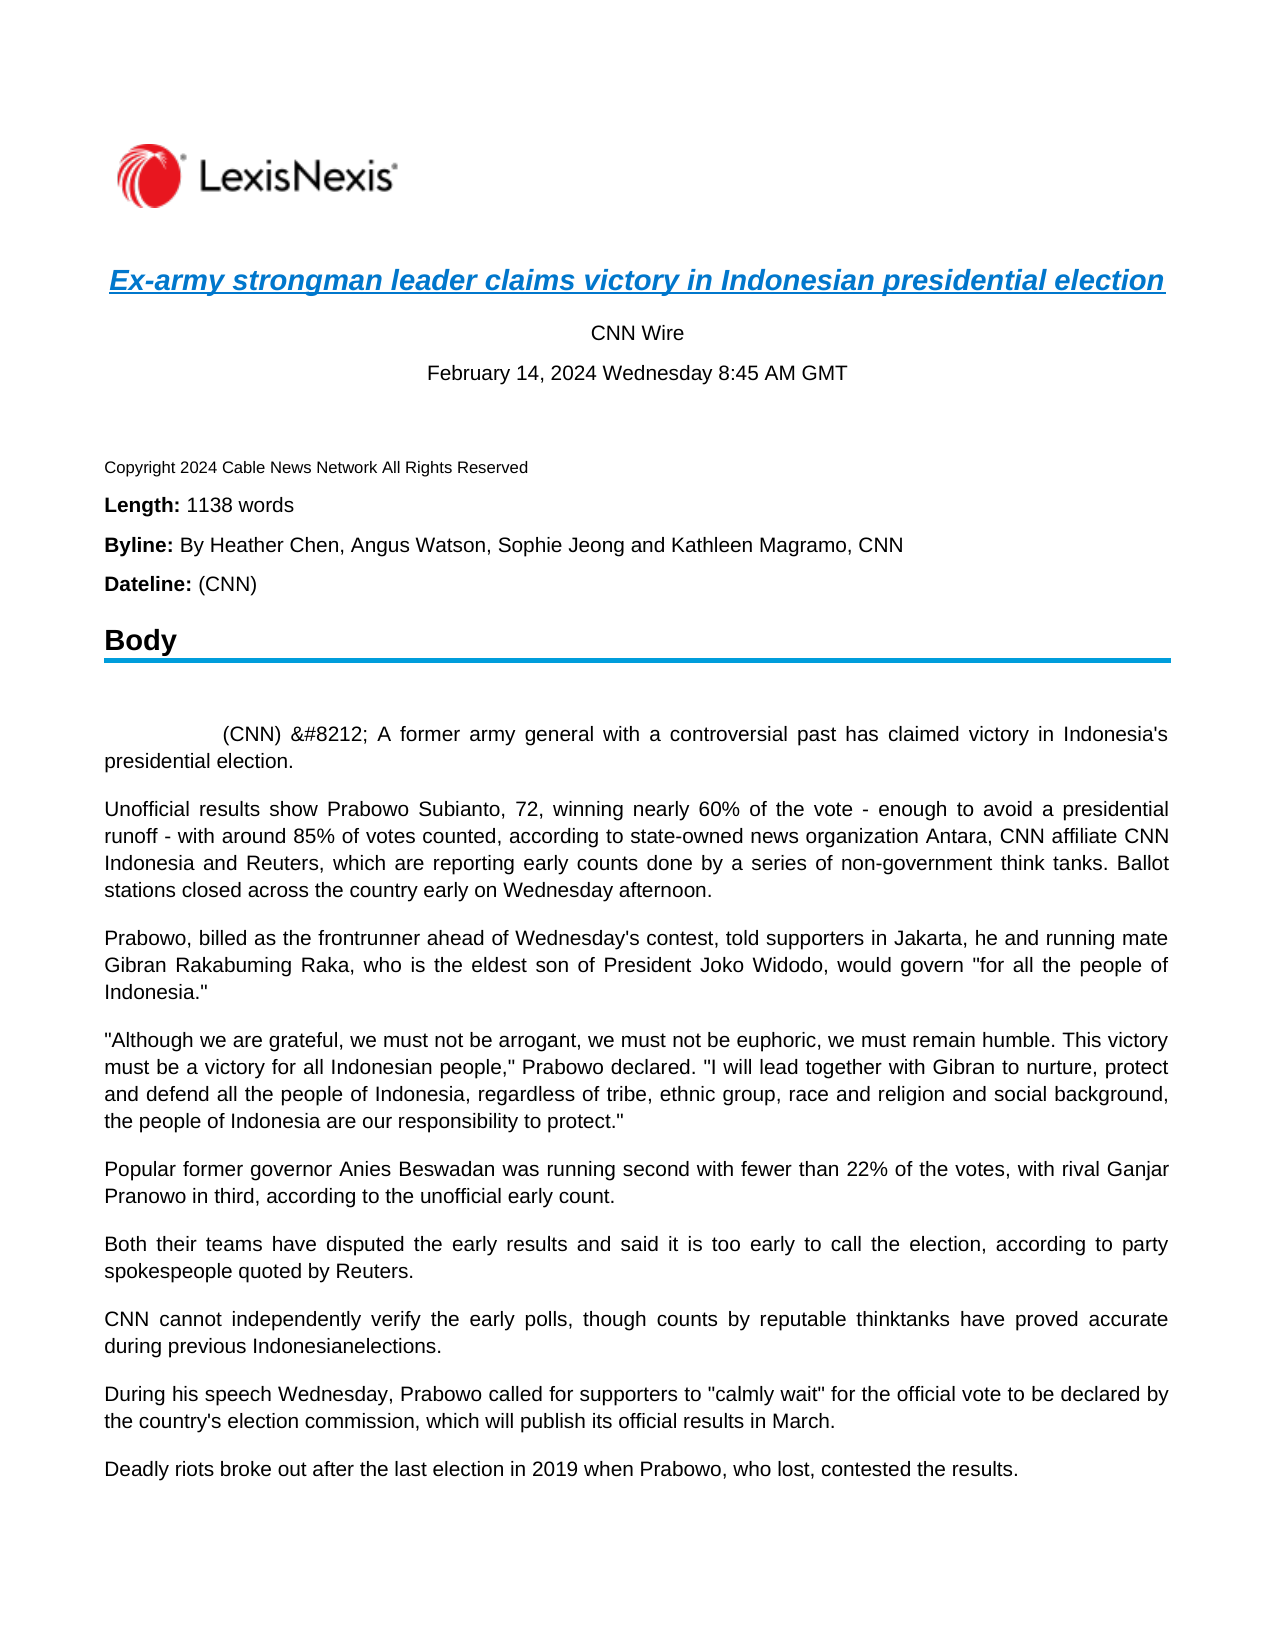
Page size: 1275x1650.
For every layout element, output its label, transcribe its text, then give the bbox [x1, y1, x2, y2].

text Copyright 2024 Cable News Network All Rights Reserved [104, 426, 1171, 477]
text Deadly riots broke out after the last election in 2019 when Prabowo, who lost, contested the results. [104, 1454, 1171, 1481]
text Prabowo, billed as the frontrunner ahead of Wednesday's contest, told supporters in Jakarta, he and running mate Gibran Rakabuming Raka, who is the eldest son of President Joko Widodo, would govern "for all the people of Indonesia." [104, 923, 1171, 1004]
text Dateline: (CNN) [104, 569, 1171, 596]
picture [104, 144, 412, 208]
text Length: 1138 words [104, 490, 1171, 517]
text Body [104, 621, 1171, 656]
text February 14, 2024 Wednesday 8:45 AM GMT [104, 357, 1171, 384]
text Unofficial results show Prabowo Subianto, 72, winning nearly 60% of the vote - enough to avoid a presidential runoff - with around 85% of votes counted, according to state-owned news organization Antara, CNN affiliate CNN Indonesia and Reuters, which are reporting early counts done by a series of non-government think tanks. Ballot stations closed across the country early on Wednesday afternoon. [104, 793, 1171, 902]
text Popular former governor Anies Beswadan was running second with fewer than 22% of the votes, with rival Ganjar Pranowo in third, according to the unofficial early count. [104, 1154, 1171, 1208]
text "Although we are grateful, we must not be arrogant, we must not be euphoric, we must remain humble. This victory must be a victory for all Indonesian people," Prabowo declared. "I will lead together with Gibran to nurture, protect and defend all the people of Indonesia, regardless of tribe, ethnic group, race and religion and social background, the people of Indonesia are our responsibility to protect." [104, 1025, 1171, 1133]
text During his speech Wednesday, Prabowo called for supporters to "calmly wait" for the official vote to be declared by the country's election commission, which will publish its official results in March. [104, 1379, 1171, 1433]
text (CNN) &#8212; A former army general with a controversial past has claimed victory in Indonesia's presidential election. [104, 718, 1171, 773]
text Byline: By Heather Chen, Angus Watson, Sophie Jeong and Kathleen Magramo, CNN [104, 529, 1171, 556]
subtitle Ex-army strongman leader claims victory in Indonesian presidential election [104, 261, 1171, 297]
text CNN cannot independently verify the early polls, though counts by reputable thinktanks have proved accurate during previous Indonesianelections. [104, 1304, 1171, 1358]
text CNN Wire [104, 318, 1171, 345]
text Both their teams have disputed the early results and said it is too early to call the election, according to party spokespeople quoted by Reuters. [104, 1229, 1171, 1283]
